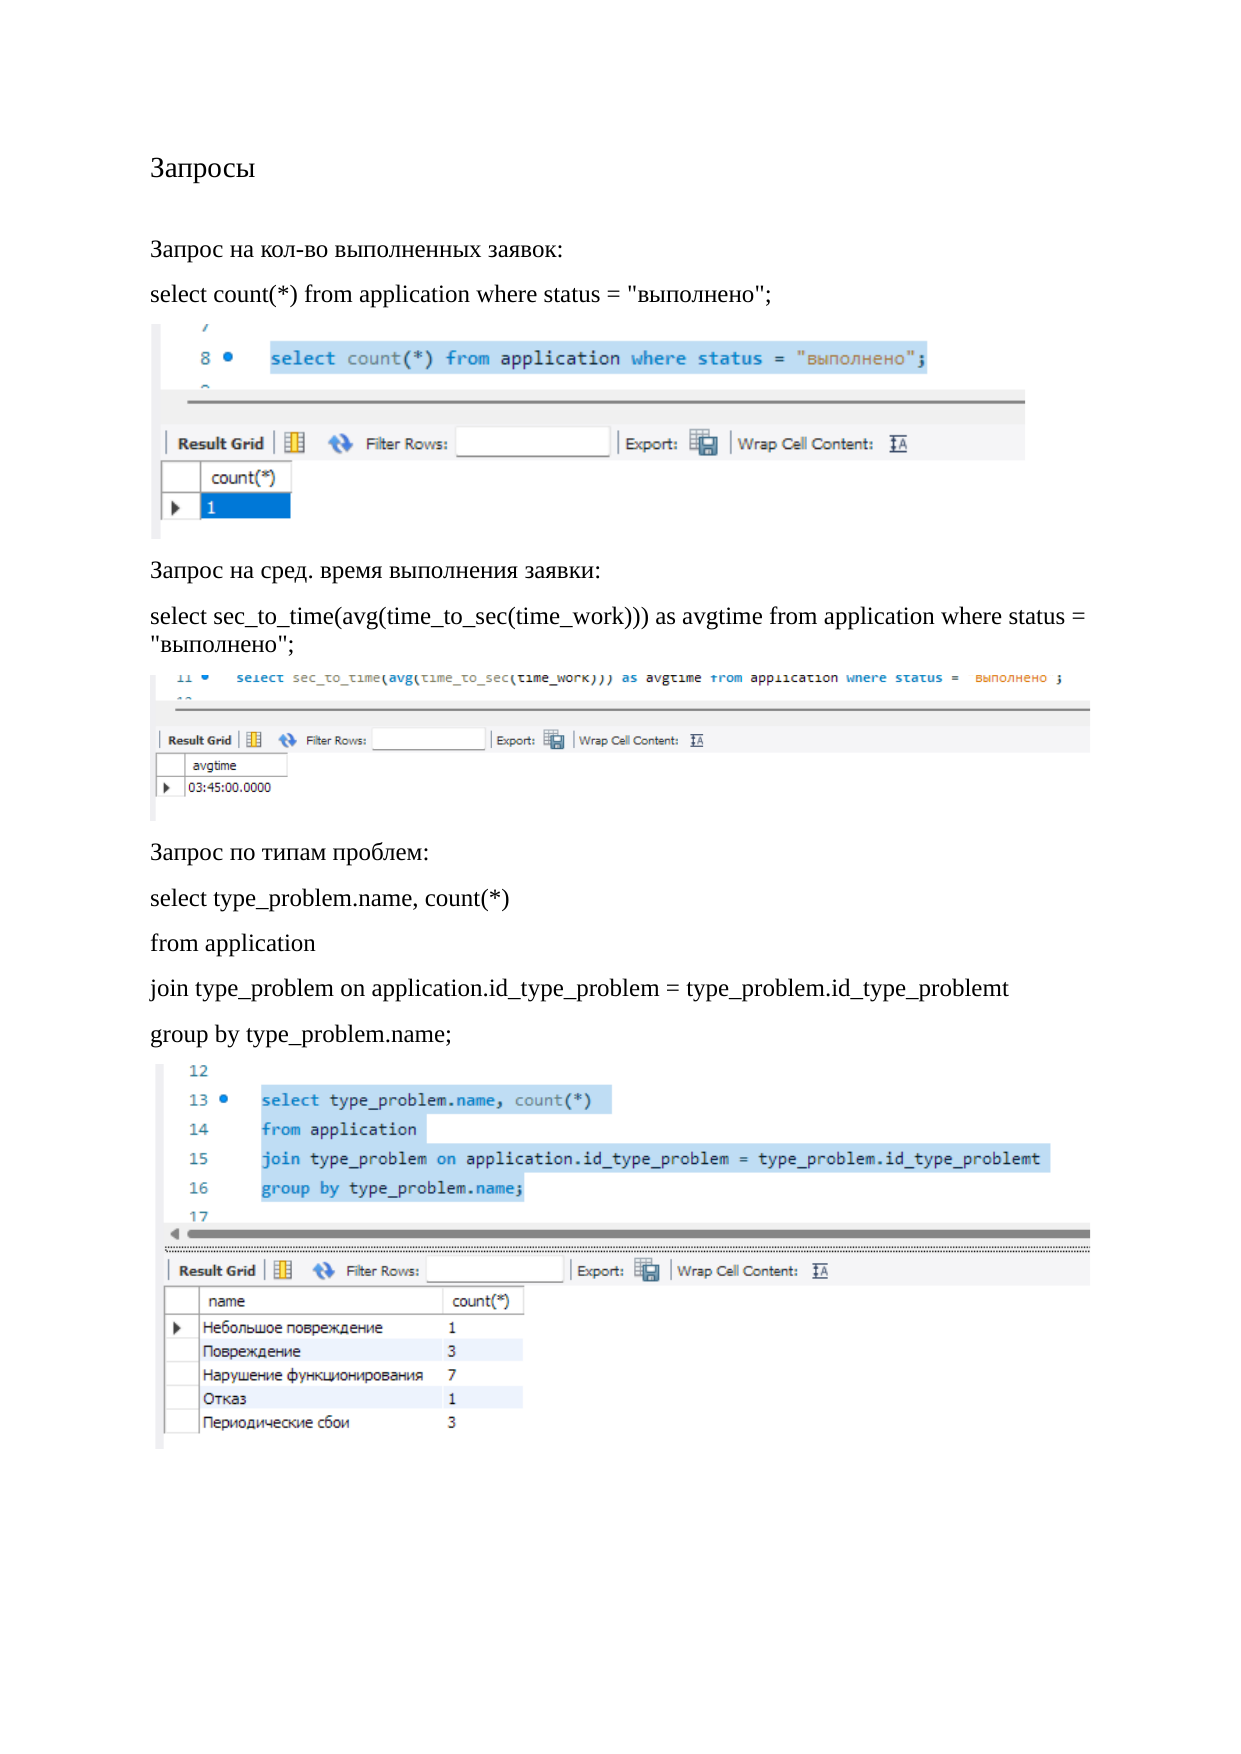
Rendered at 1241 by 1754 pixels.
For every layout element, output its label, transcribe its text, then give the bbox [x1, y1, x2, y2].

text Запросы [150, 150, 1090, 183]
text group by type_problem.name; [150, 1019, 1090, 1048]
text select sec_to_time(avg(time_to_sec(time_work))) as avgtime from application where status = "выполнено"; [150, 601, 1090, 658]
text join type_problem on application.id_type_problem = type_problem.id_type_problemt [150, 973, 1090, 1002]
text Запрос на кол-во выполненных заявок: [150, 234, 1090, 262]
text select type_problem.name, count(*) [150, 883, 1090, 911]
picture [150, 675, 1091, 821]
text select count(*) from application where status = "выполнено"; [150, 279, 1090, 308]
text from application [150, 928, 1090, 957]
picture [150, 324, 1025, 539]
text Запрос на сред. время выполнения заявки: [150, 555, 1090, 584]
text Запрос по типам проблем: [150, 837, 1090, 866]
picture [150, 1064, 1091, 1449]
